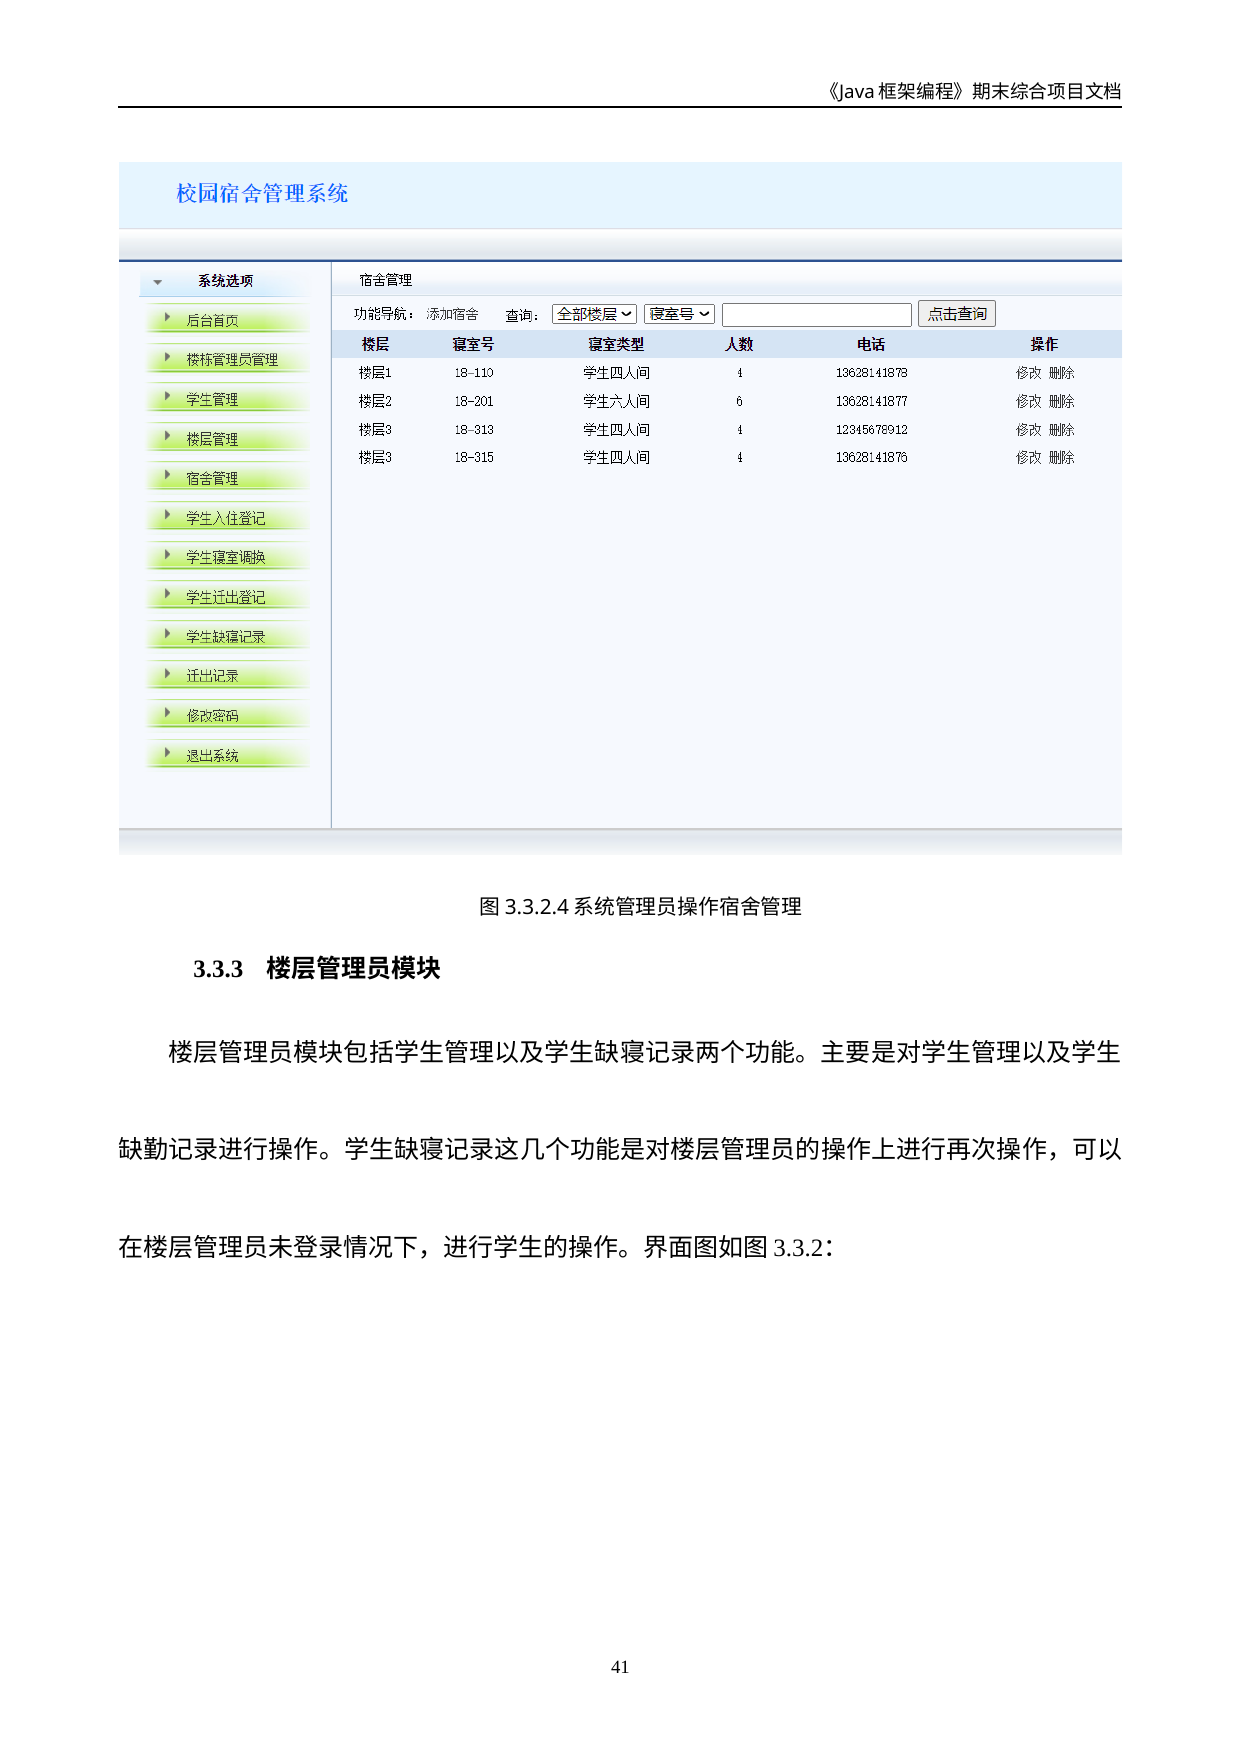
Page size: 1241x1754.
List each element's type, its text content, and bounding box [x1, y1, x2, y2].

text 楼层管理员模块包括学生管理以及学生缺寝记录两个功能。主要是对学生管理以及学生缺勤记录进行操作。学生缺寝记录这几个功能是对楼层管理员的操作上进行再次操作，可以在楼层管理员未登录情况下，进行学生的操作。界面图如图3.3.2： [118, 1018, 1122, 1278]
text 图3.3.2.4系统管理员操作宿舍管理 [118, 889, 1122, 922]
subtitle 楼层管理员模块 [193, 934, 1122, 999]
picture [118, 162, 1123, 855]
